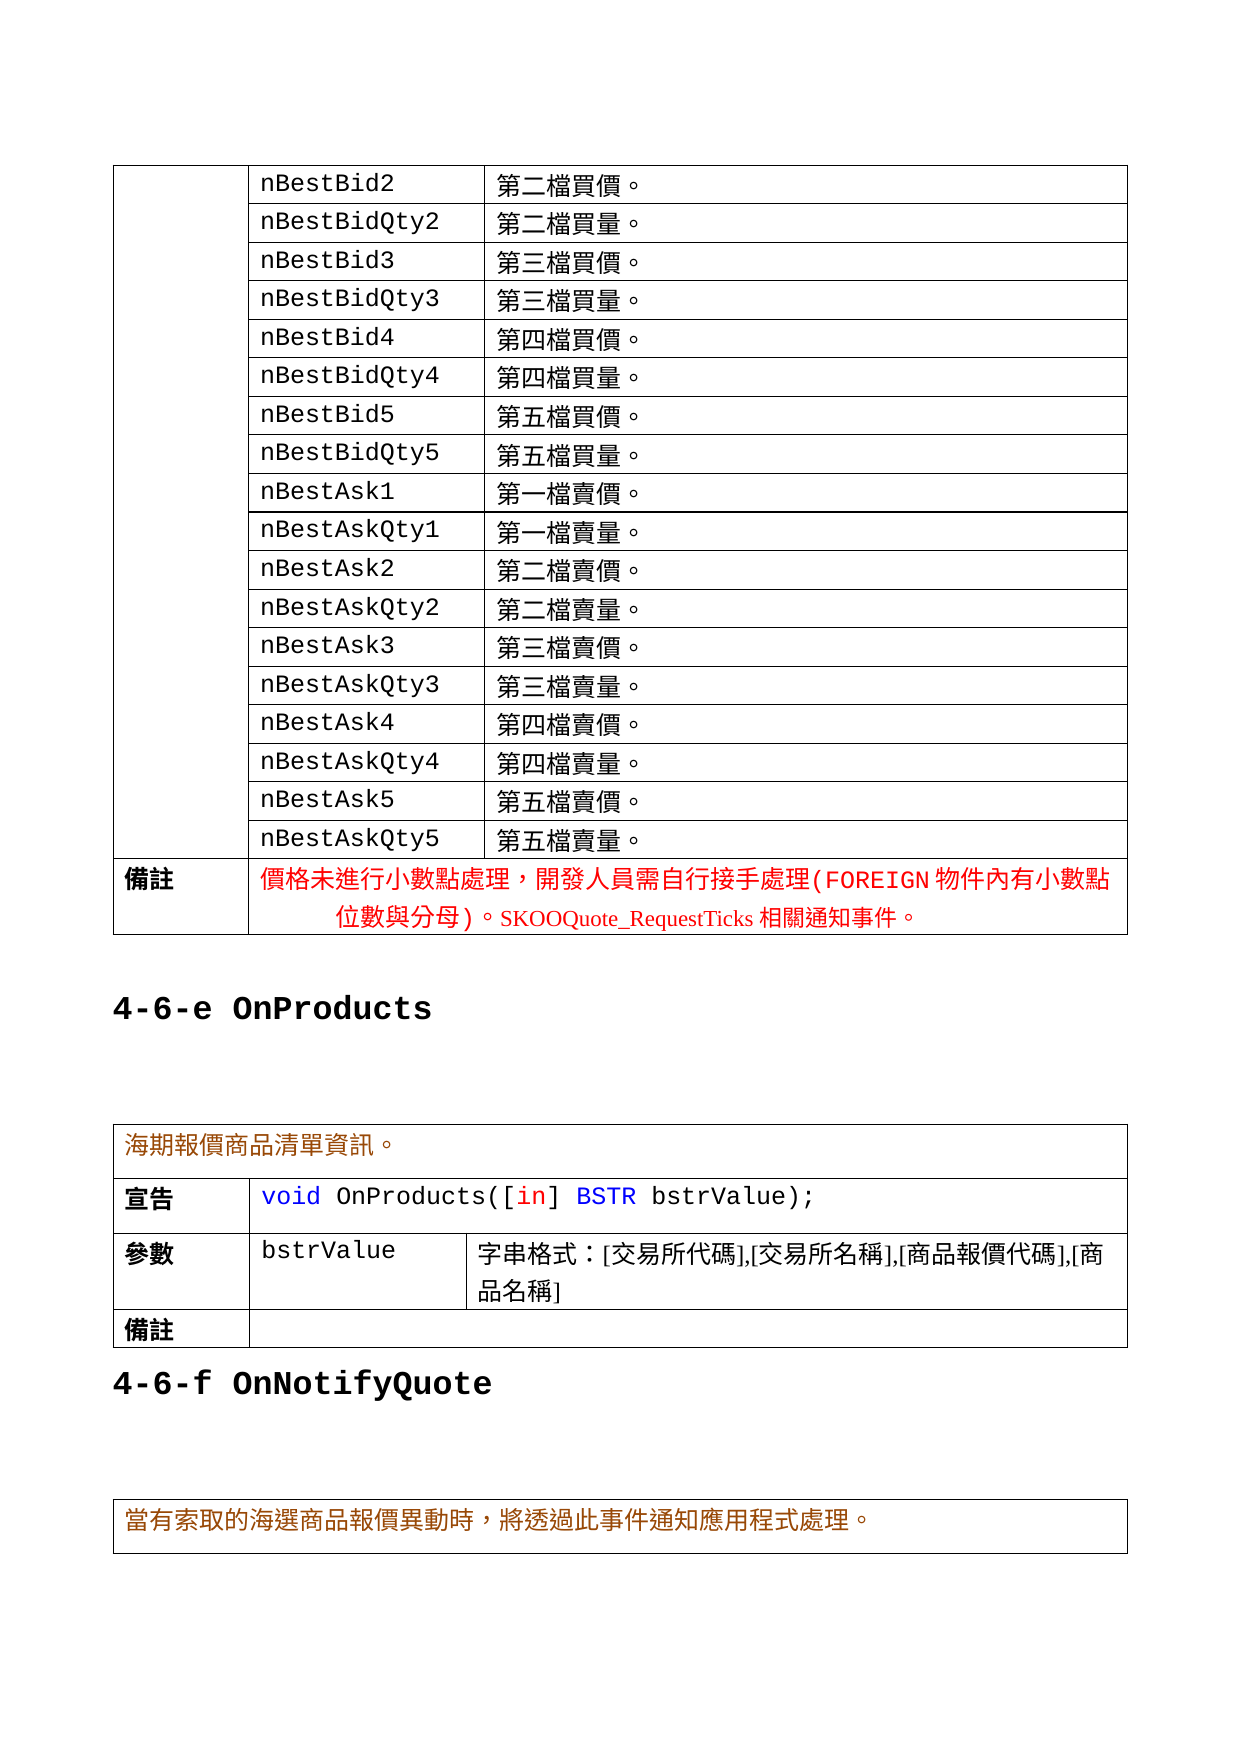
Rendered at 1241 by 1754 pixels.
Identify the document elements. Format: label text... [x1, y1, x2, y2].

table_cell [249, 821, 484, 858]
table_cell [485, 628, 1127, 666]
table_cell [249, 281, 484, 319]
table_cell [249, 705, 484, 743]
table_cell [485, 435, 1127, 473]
subtitle 4-6-f OnNotifyQuote [112, 1348, 1128, 1423]
subtitle 4-6-e OnProducts [112, 973, 1128, 1048]
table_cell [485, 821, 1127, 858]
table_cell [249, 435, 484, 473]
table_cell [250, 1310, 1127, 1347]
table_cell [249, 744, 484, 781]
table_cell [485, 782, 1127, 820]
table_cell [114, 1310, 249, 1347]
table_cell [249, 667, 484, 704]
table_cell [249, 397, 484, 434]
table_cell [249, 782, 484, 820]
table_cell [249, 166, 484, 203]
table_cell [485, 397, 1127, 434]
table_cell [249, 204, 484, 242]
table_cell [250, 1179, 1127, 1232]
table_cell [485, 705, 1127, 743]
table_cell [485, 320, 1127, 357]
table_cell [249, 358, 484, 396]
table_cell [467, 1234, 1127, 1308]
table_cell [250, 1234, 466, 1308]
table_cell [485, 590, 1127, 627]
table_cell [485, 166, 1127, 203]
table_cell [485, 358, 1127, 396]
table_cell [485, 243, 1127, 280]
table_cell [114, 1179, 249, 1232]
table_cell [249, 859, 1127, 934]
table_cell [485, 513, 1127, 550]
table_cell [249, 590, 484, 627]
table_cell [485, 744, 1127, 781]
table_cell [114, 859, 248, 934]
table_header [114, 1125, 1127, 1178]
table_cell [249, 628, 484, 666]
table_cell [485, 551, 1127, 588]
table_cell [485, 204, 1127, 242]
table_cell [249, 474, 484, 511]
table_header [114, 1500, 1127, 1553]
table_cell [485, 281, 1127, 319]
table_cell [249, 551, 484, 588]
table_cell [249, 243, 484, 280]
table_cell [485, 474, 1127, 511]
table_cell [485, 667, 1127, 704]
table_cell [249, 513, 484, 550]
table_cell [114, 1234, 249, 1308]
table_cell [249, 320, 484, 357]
